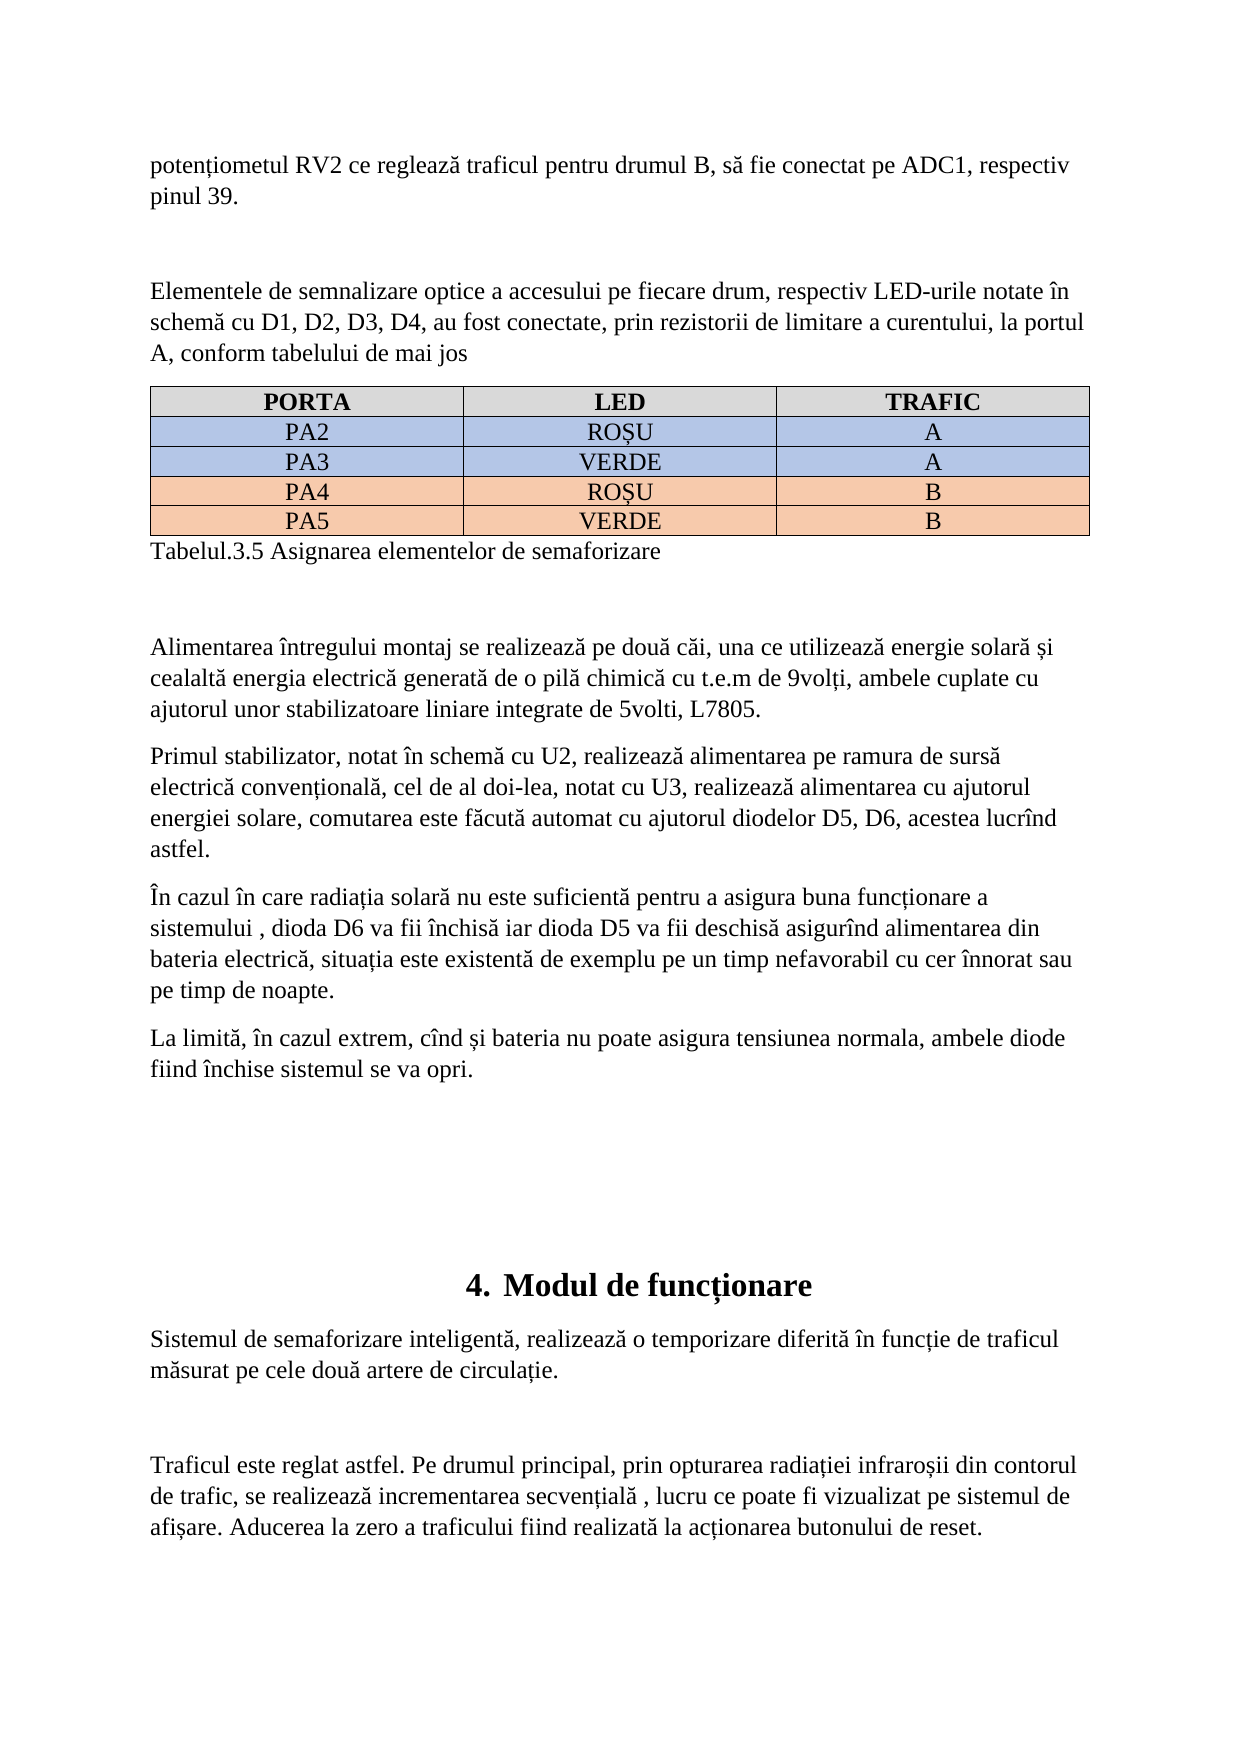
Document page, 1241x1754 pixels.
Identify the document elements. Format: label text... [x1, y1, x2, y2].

table_cell PA5 [151, 506, 463, 535]
table_header LED [464, 387, 776, 416]
table_cell A [777, 417, 1089, 446]
table_cell B [777, 477, 1089, 505]
table_cell ROȘU [464, 477, 776, 505]
table_cell ROȘU [464, 417, 776, 446]
table_cell PA2 [151, 417, 463, 446]
text Sistemul de semaforizare inteligentă, realizează o temporizare diferită în funcție de traficul măsurat pe cele două artere de circulație. [150, 1324, 1090, 1383]
table_header PORTA [151, 387, 463, 416]
table_cell B [777, 506, 1089, 535]
table_header TRAFIC [777, 387, 1089, 416]
text Alimentarea întregului montaj se realizează pe două căi, una ce utilizează energie solară și cealaltă energia electrică generată de o pilă chimică cu t.e.m de 9volți, ambele cuplate cu ajutorul unor stabilizatoare liniare integrate de 5volti, L7805. [150, 632, 1090, 722]
list Modul de funcționare [187, 1266, 1090, 1304]
text În cazul în care radiația solară nu este suficientă pentru a asigura buna funcționare a sistemului , dioda D6 va fii închisă iar dioda D5 va fii deschisă asigurînd alimentarea din bateria electrică, situația este existentă de exemplu pe un timp nefavorabil cu cer înnorat sau pe timp de noapte. [150, 882, 1090, 1004]
text Primul stabilizator, notat în schemă cu U2, realizează alimentarea pe ramura de sursă electrică convențională, cel de al doi-lea, notat cu U3, realizează alimentarea cu ajutorul energiei solare, comutarea este făcută automat cu ajutorul diodelor D5, D6, acestea lucrînd astfel. [150, 741, 1090, 863]
table_cell PA4 [151, 477, 463, 505]
table_cell PA3 [151, 447, 463, 476]
text Tabelul.3.5 Asignarea elementelor de semaforizare [150, 536, 1090, 565]
table_cell VERDE [464, 447, 776, 476]
text Elementele de semnalizare optice a accesului pe fiecare drum, respectiv LED-urile notate în schemă cu D1, D2, D3, D4, au fost conectate, prin rezistorii de limitare a curentului, la portul A, conform tabelului de mai jos [150, 276, 1090, 367]
table_cell VERDE [464, 506, 776, 535]
text La limită, în cazul extrem, cînd și bateria nu poate asigura tensiunea normala, ambele diode fiind închise sistemul se va opri. [150, 1023, 1090, 1083]
text Traficul este reglat astfel. Pe drumul principal, prin opturarea radiației infraroșii din contorul de trafic, se realizează incrementarea secvențială , lucru ce poate fi vizualizat pe sistemul de afișare. Aducerea la zero a traficului fiind realizată la acționarea butonului de reset. [150, 1450, 1090, 1541]
table_cell A [777, 447, 1089, 476]
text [150, 150, 1090, 210]
